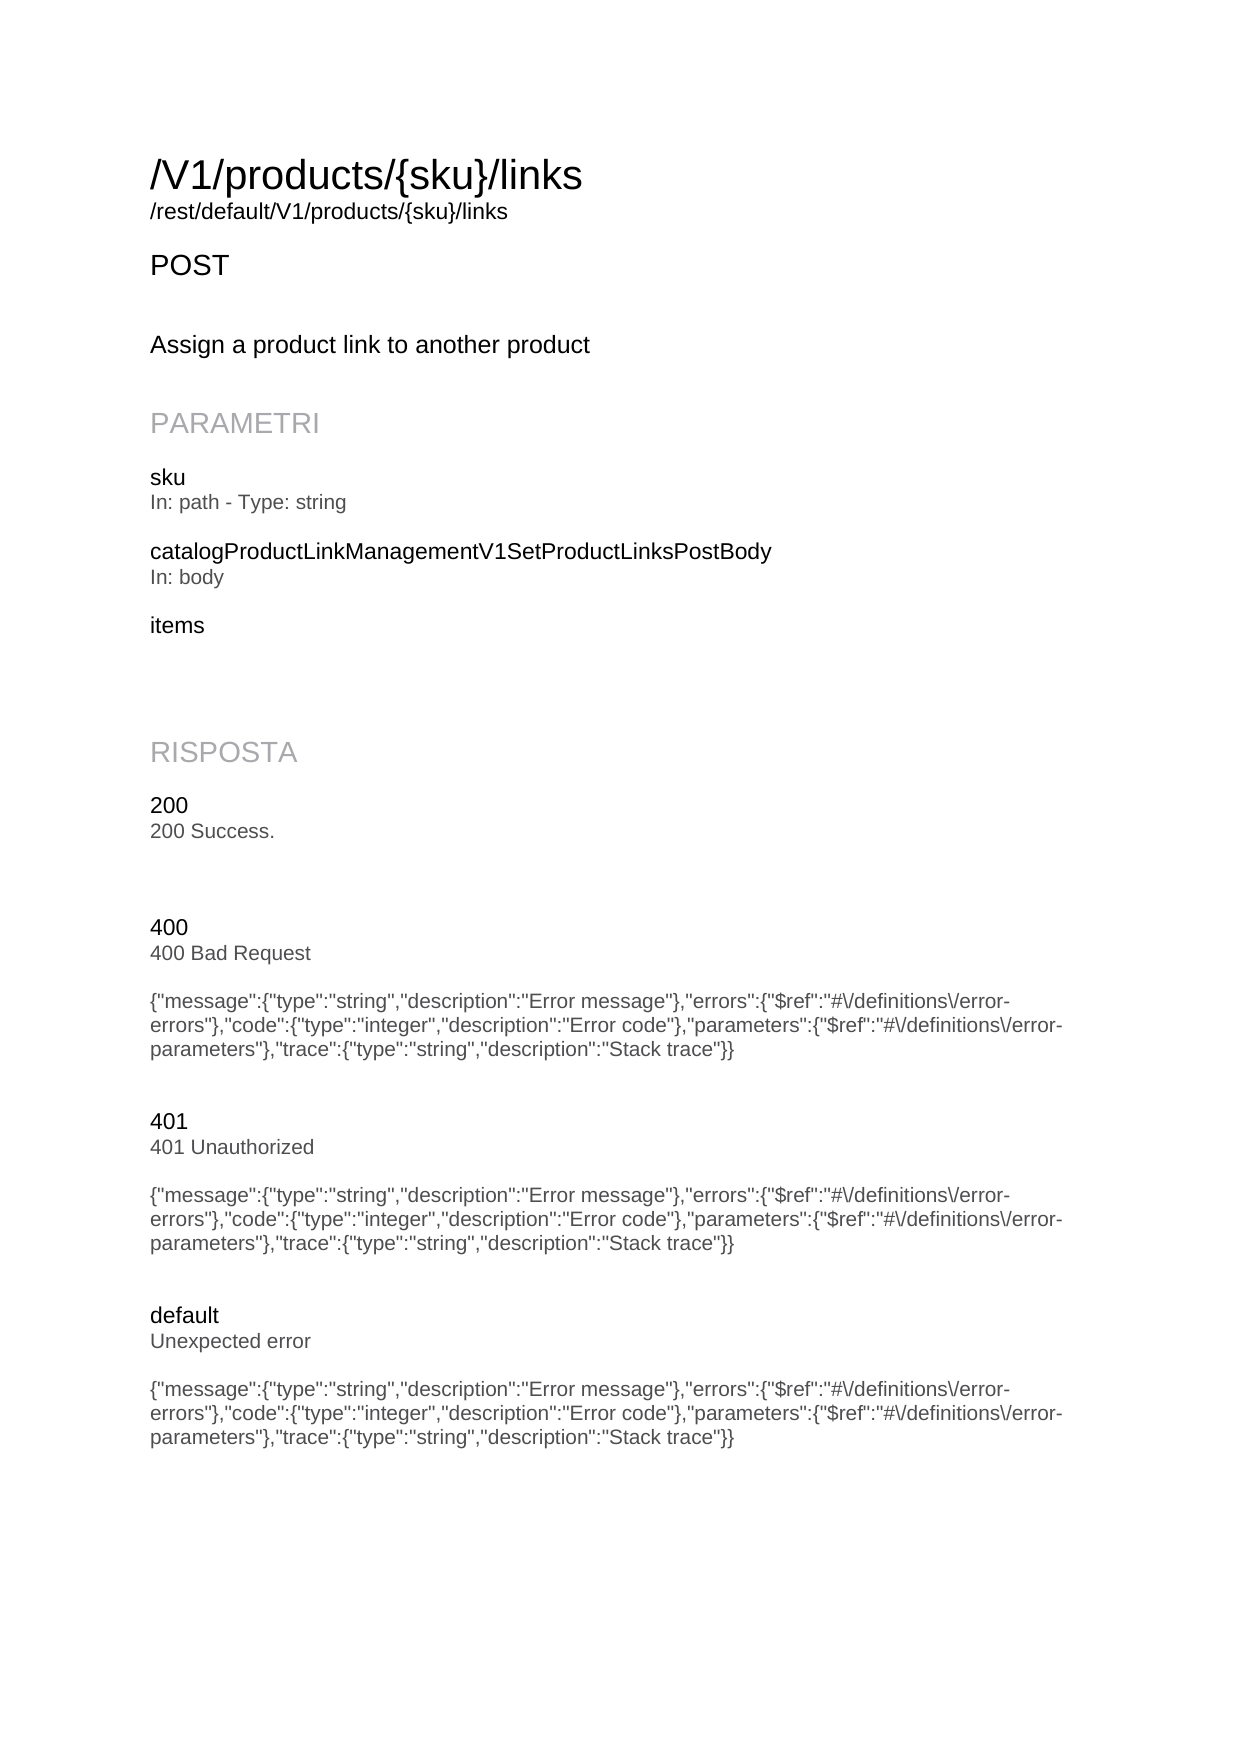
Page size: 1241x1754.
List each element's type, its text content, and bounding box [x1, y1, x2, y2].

text POST [150, 248, 1090, 282]
text RISPOSTA [150, 734, 1090, 768]
text In: body [150, 564, 1090, 588]
text 400 [150, 914, 1090, 941]
text items [150, 612, 1090, 639]
text Unexpected error [150, 1329, 1090, 1353]
text 401 [150, 1108, 1090, 1135]
text {"message":{"type":"string","description":"Error message"},"errors":{"$ref":"#\/definitions\/error-errors"},"code":{"type":"integer","description":"Error code"},"parameters":{"$ref":"#\/definitions\/error-parameters"},"trace":{"type":"string","description":"Stack trace"}} [150, 1183, 1090, 1254]
text PARAMETRI [150, 406, 1090, 440]
text /rest/default/V1/products/{sku}/links [150, 198, 1090, 224]
text In: path - Type: string [150, 490, 1090, 514]
text 200 Success. [150, 818, 1090, 842]
text catalogProductLinkManagementV1SetProductLinksPostBody [150, 538, 1090, 564]
text Assign a product link to another product [150, 330, 1090, 358]
text {"message":{"type":"string","description":"Error message"},"errors":{"$ref":"#\/definitions\/error-errors"},"code":{"type":"integer","description":"Error code"},"parameters":{"$ref":"#\/definitions\/error-parameters"},"trace":{"type":"string","description":"Stack trace"}} [150, 1377, 1090, 1448]
text default [150, 1302, 1090, 1329]
text sku [150, 464, 1090, 490]
text 200 [150, 792, 1090, 818]
text /V1/products/{sku}/links [150, 150, 1090, 198]
text 400 Bad Request [150, 941, 1090, 964]
text {"message":{"type":"string","description":"Error message"},"errors":{"$ref":"#\/definitions\/error-errors"},"code":{"type":"integer","description":"Error code"},"parameters":{"$ref":"#\/definitions\/error-parameters"},"trace":{"type":"string","description":"Stack trace"}} [150, 988, 1090, 1060]
text 401 Unauthorized [150, 1135, 1090, 1159]
